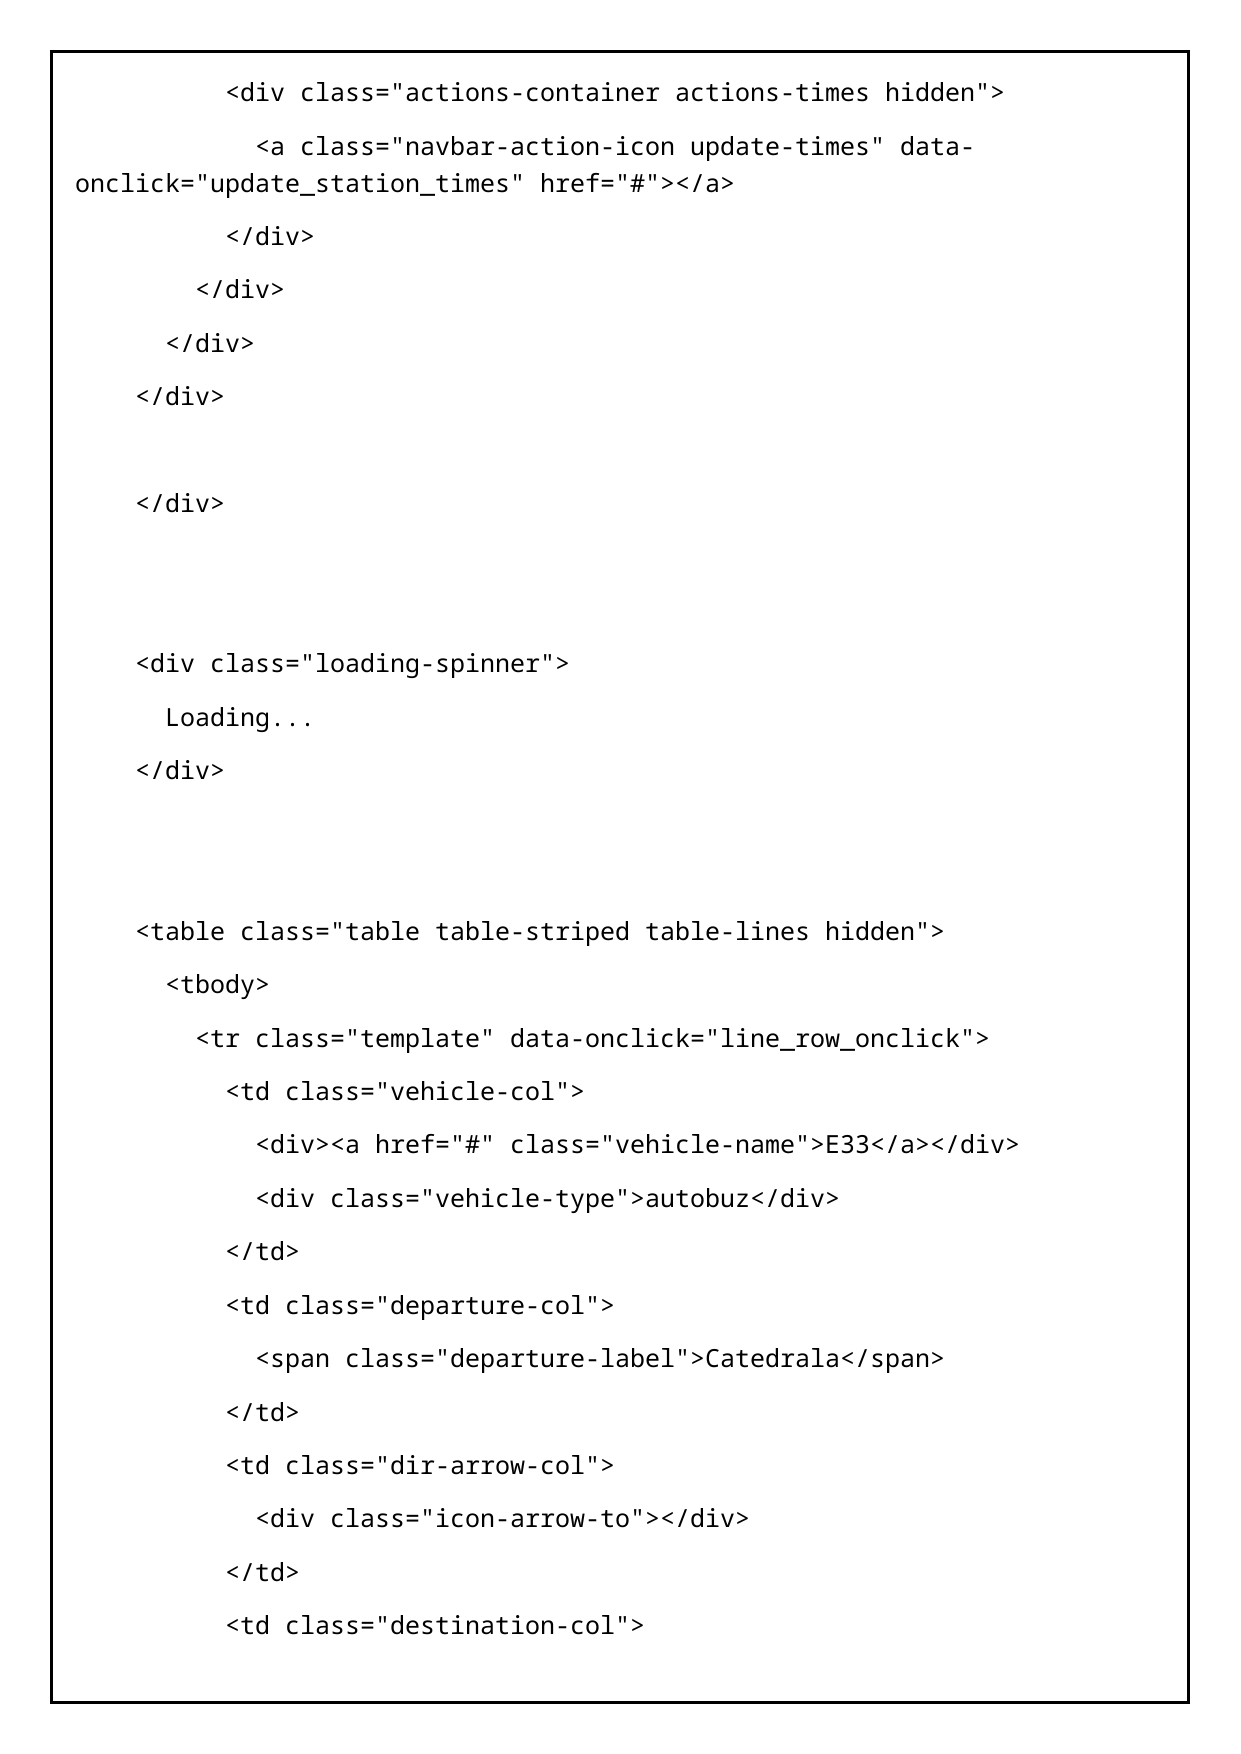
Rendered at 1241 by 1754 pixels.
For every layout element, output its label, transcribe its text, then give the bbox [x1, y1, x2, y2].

text <span class="departure-label">Catedrala</span> [75, 1341, 1165, 1375]
text <tr class="template" data-onclick="line_row_onclick"> [75, 1020, 1165, 1054]
text </div> [75, 326, 1165, 359]
text <table class="table table-striped table-lines hidden"> [75, 913, 1165, 947]
text </div> [75, 219, 1165, 253]
text </div> [75, 272, 1165, 306]
text <a class="navbar-action-icon update-times" data-onclick="update_station_times" href="#"></a> [75, 128, 1165, 199]
text <td class="dir-arrow-col"> [75, 1448, 1165, 1482]
text <div class="icon-arrow-to"></div> [75, 1501, 1165, 1535]
text </div> [75, 753, 1165, 787]
text </div> [75, 379, 1165, 413]
text <td class="vehicle-col"> [75, 1074, 1165, 1108]
text </td> [75, 1554, 1165, 1589]
text <div class="actions-container actions-times hidden"> [75, 75, 1165, 109]
text </div> [75, 486, 1165, 520]
text <td class="departure-col"> [75, 1287, 1165, 1321]
text <div class="loading-spinner"> [75, 646, 1165, 680]
text <div><a href="#" class="vehicle-name">E33</a></div> [75, 1127, 1165, 1161]
text <div class="vehicle-type">autobuz</div> [75, 1181, 1165, 1214]
text Loading... [75, 699, 1165, 734]
text <tbody> [75, 967, 1165, 1001]
text <td class="destination-col"> [75, 1608, 1165, 1642]
text </td> [75, 1394, 1165, 1428]
text </td> [75, 1234, 1165, 1268]
